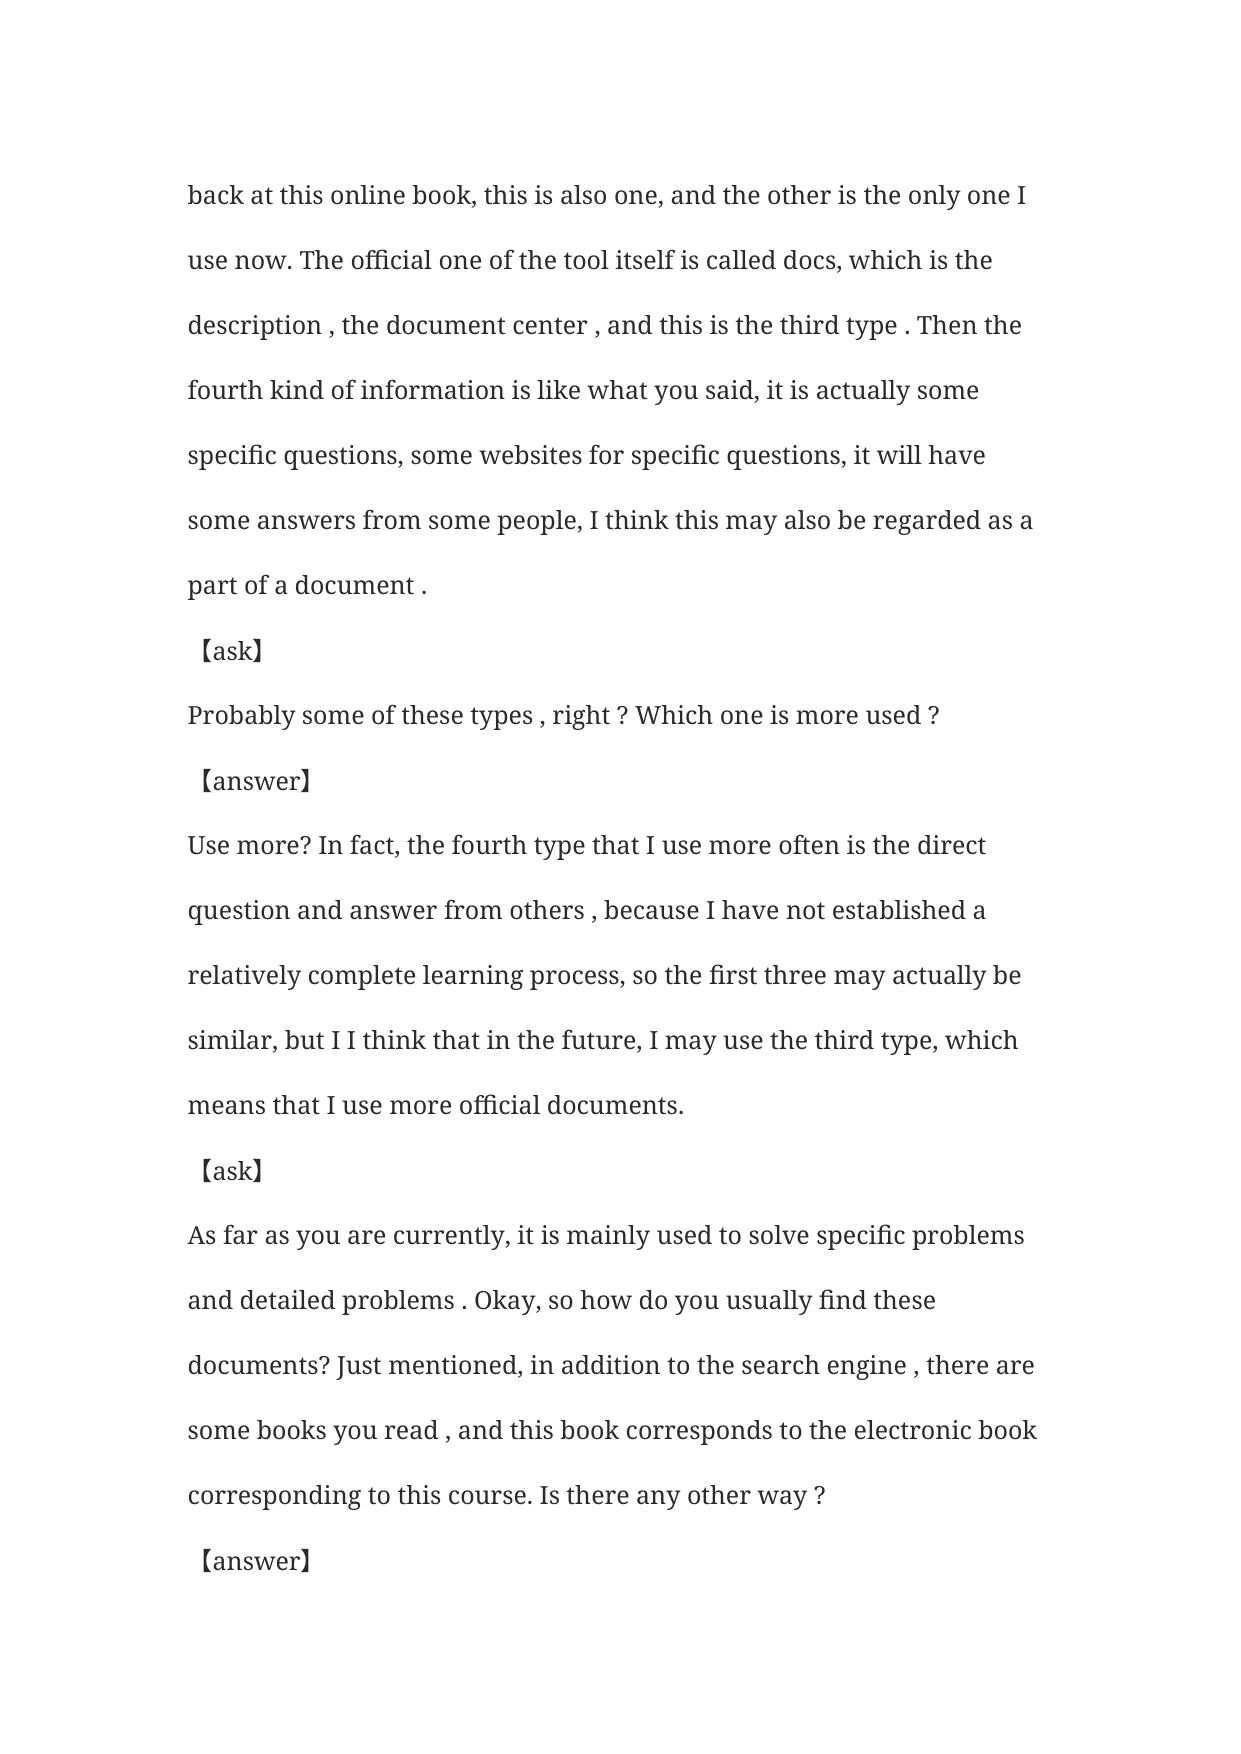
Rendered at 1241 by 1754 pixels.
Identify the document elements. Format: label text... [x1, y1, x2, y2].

text Use more? In fact, the fourth type that I use more often is the direct question and answer from others , because I have not established a relatively complete learning process, so the first three may actually be similar, but I I think that in the future, I may use the third type, which means that I use more official documents. [187, 812, 1053, 1137]
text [187, 162, 1053, 617]
text Probably some of these types , right ? Which one is more used ? [187, 682, 1053, 747]
text As far as you are currently, it is mainly used to solve specific problems and detailed problems . Okay, so how do you usually find these documents? Just mentioned, in addition to the search engine , there are some books you read , and this book corresponds to the electronic book corresponding to this course. Is there any other way ? [187, 1202, 1053, 1527]
text 【ask】 [187, 1137, 1053, 1202]
text 【answer】 [187, 1527, 1053, 1592]
text 【ask】 [187, 617, 1053, 682]
text 【answer】 [187, 747, 1053, 812]
